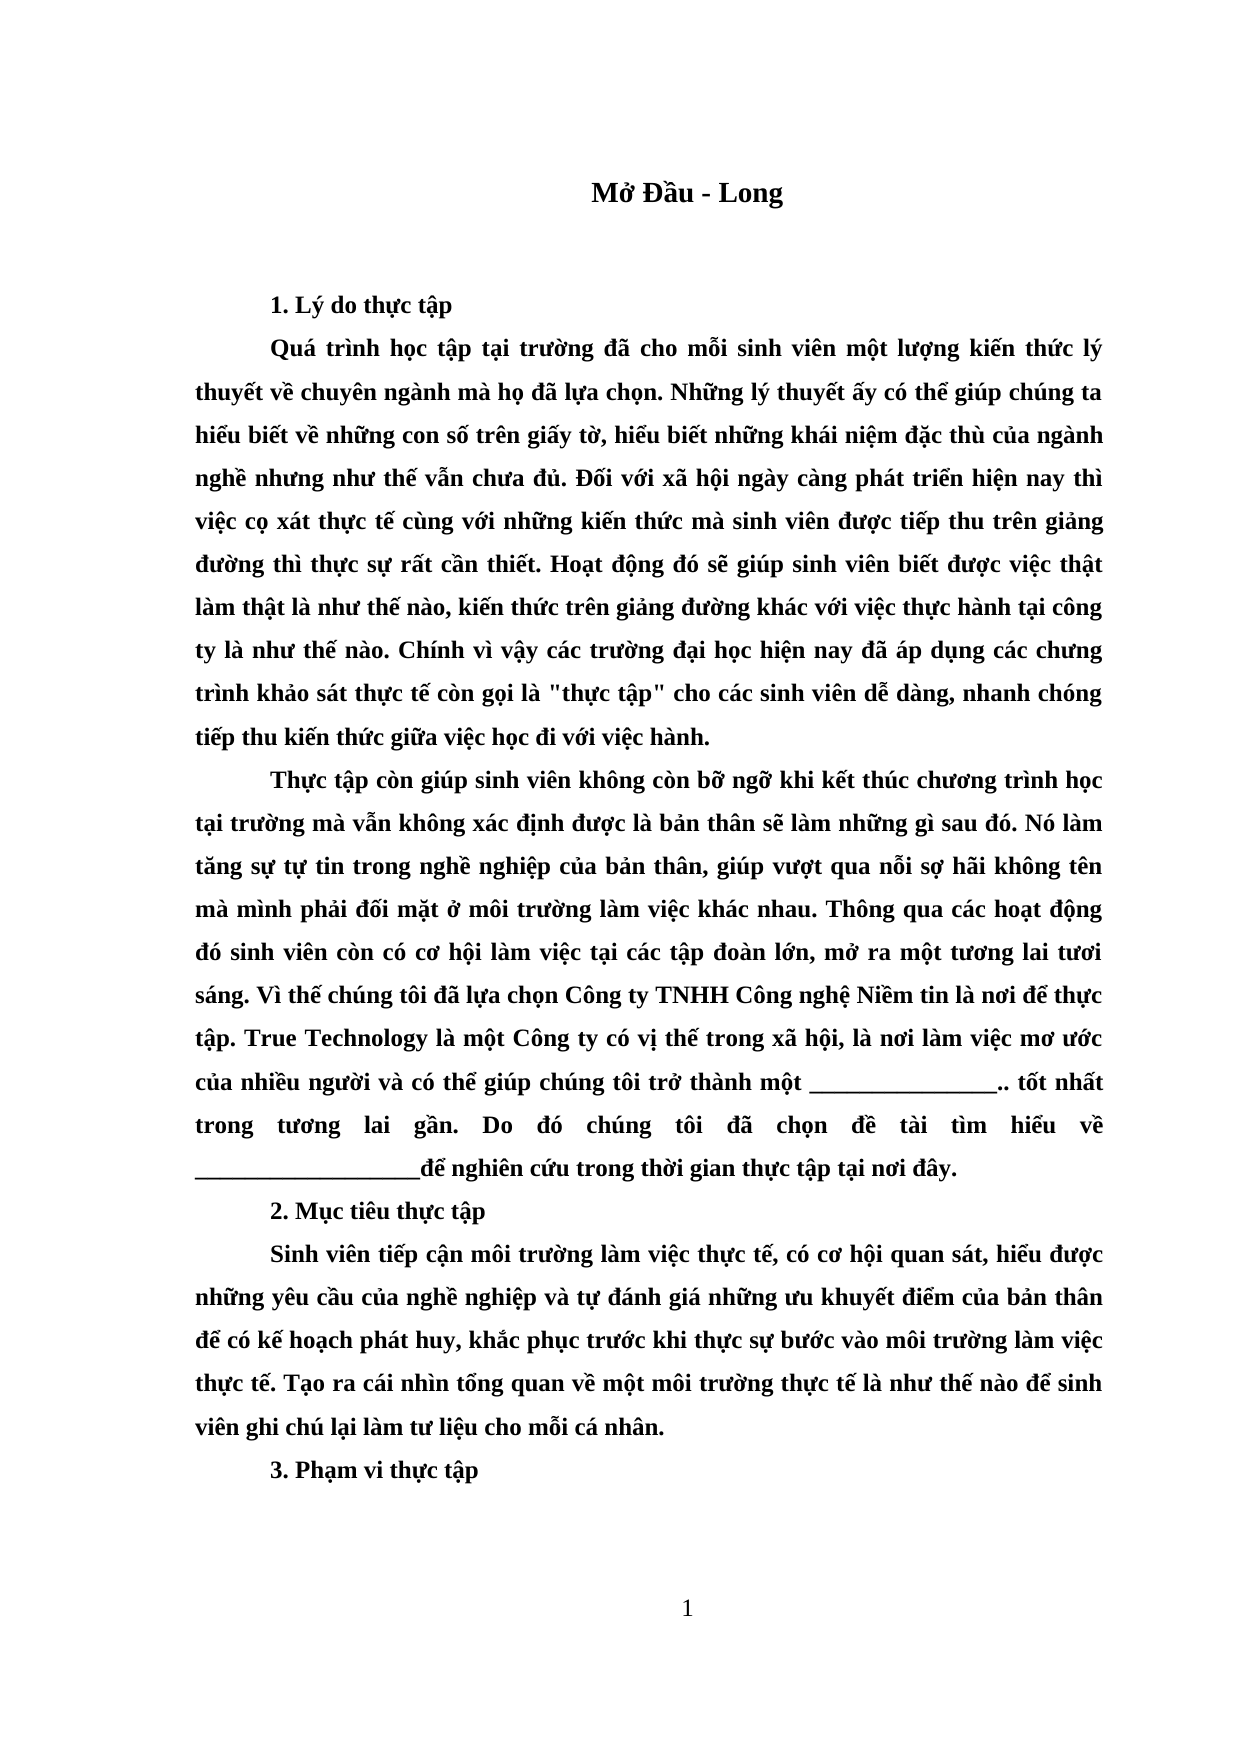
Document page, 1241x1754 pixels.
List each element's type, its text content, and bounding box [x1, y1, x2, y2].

text Thực tập còn giúp sinh viên không còn bỡ ngỡ khi kết thúc chương trình học tại trường mà vẫn không xác định được là bản thân sẽ làm những gì sau đó. Nó làm tăng sự tự tin trong nghề nghiệp của bản thân, giúp vượt qua nỗi sợ hãi không tên mà mình phải đối mặt ở môi trường làm việc khác nhau. Thông qua các hoạt động đó sinh viên còn có cơ hội làm việc tại các tập đoàn lớn, mở ra một tương lai tươi sáng. Vì thế chúng tôi đã lựa chọn Công ty TNHH Công nghệ Niềm tin là nơi để thực tập. True Technology là một Công ty có vị thế trong xã hội, là nơi làm việc mơ ước của nhiều người và có thể giúp chúng tôi trở thành một _______________.. tốt nhất trong tương lai gần. Do đó chúng tôi đã chọn đề tài tìm hiểu về __________________để nghiên cứu trong thời gian thực tập tại nơi đây. [195, 765, 1104, 1182]
text Quá trình học tập tại trường đã cho mỗi sinh viên một lượng kiến thức lý thuyết về chuyên ngành mà họ đã lựa chọn. Những lý thuyết ấy có thể giúp chúng ta hiểu biết về những con số trên giấy tờ, hiểu biết những khái niệm đặc thù của ngành nghề nhưng như thế vẫn chưa đủ. Đối với xã hội ngày càng phát triển hiện nay thì việc cọ xát thực tế cùng với những kiến thức mà sinh viên được tiếp thu trên giảng đường thì thực sự rất cần thiết. Hoạt động đó sẽ giúp sinh viên biết được việc thật làm thật là như thế nào, kiến thức trên giảng đường khác với việc thực hành tại công ty là như thế nào. Chính vì vậy các trường đại học hiện nay đã áp dụng các chưng trình khảo sát thực tế còn gọi là "thực tập" cho các sinh viên dễ dàng, nhanh chóng tiếp thu kiến thức giữa việc học đi với việc hành. [195, 333, 1104, 750]
text 2. Mục tiêu thực tập [195, 1196, 1104, 1225]
subtitle Mở Đầu - Long [195, 175, 1104, 209]
text 1. Lý do thực tập [195, 290, 1104, 319]
text Sinh viên tiếp cận môi trường làm việc thực tế, có cơ hội quan sát, hiểu được những yêu cầu của nghề nghiệp và tự đánh giá những ưu khuyết điểm của bản thân để có kế hoạch phát huy, khắc phục trước khi thực sự bước vào môi trường làm việc thực tế. Tạo ra cái nhìn tổng quan về một môi trường thực tế là như thế nào để sinh viên ghi chú lại làm tư liệu cho mỗi cá nhân. [195, 1239, 1104, 1440]
text 3. Phạm vi thực tập [195, 1455, 1104, 1483]
